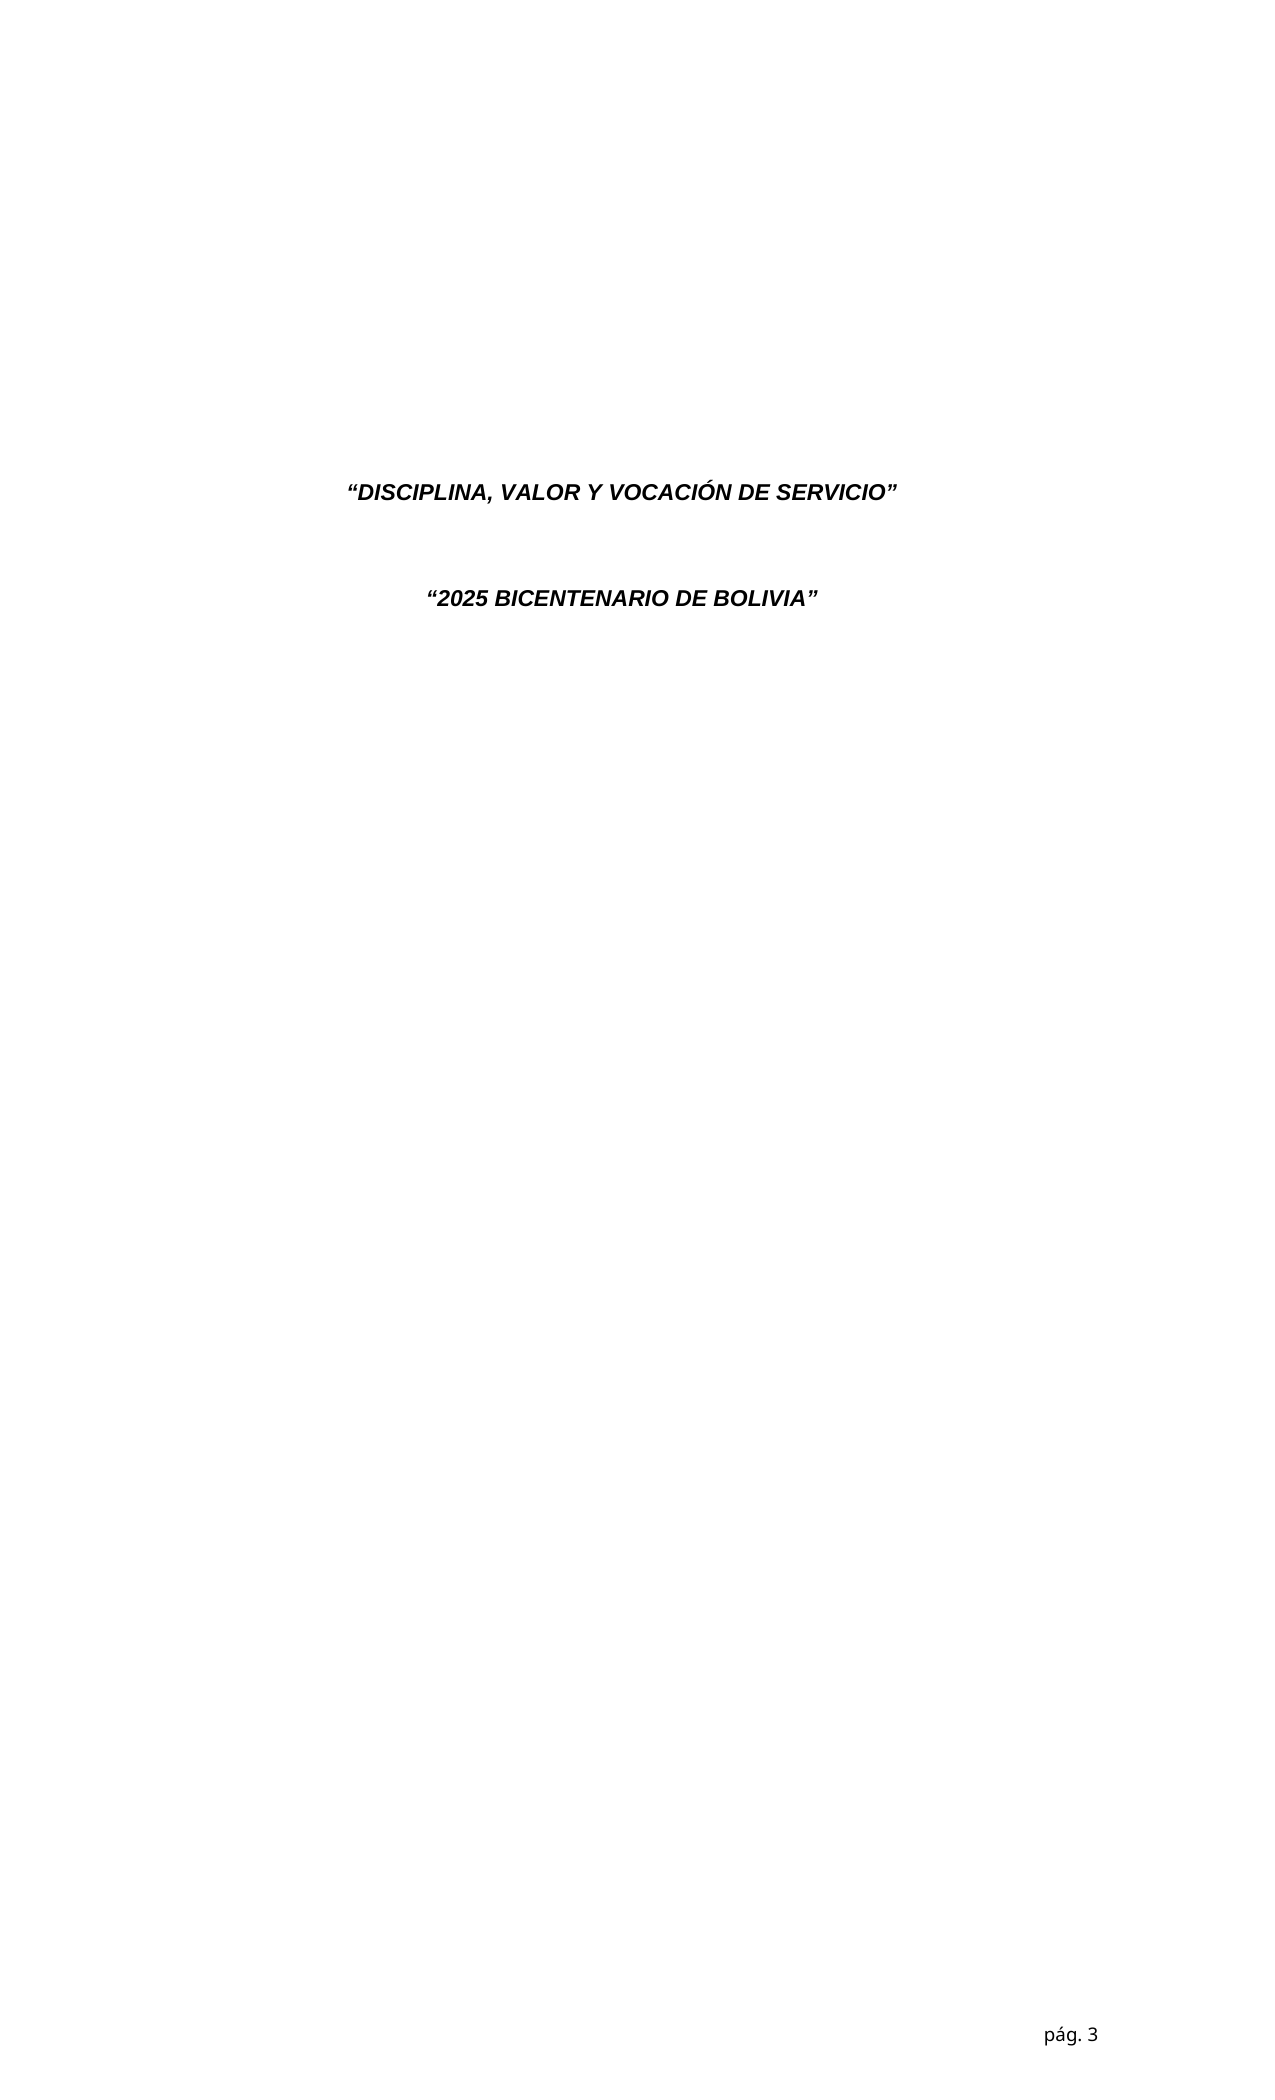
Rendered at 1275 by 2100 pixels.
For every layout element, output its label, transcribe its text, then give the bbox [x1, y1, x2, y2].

text “2025 BICENTENARIO DE BOLIVIA” [148, 585, 1098, 611]
text “DISCIPLINA, VALOR Y VOCACIÓN DE SERVICIO” [148, 479, 1098, 506]
